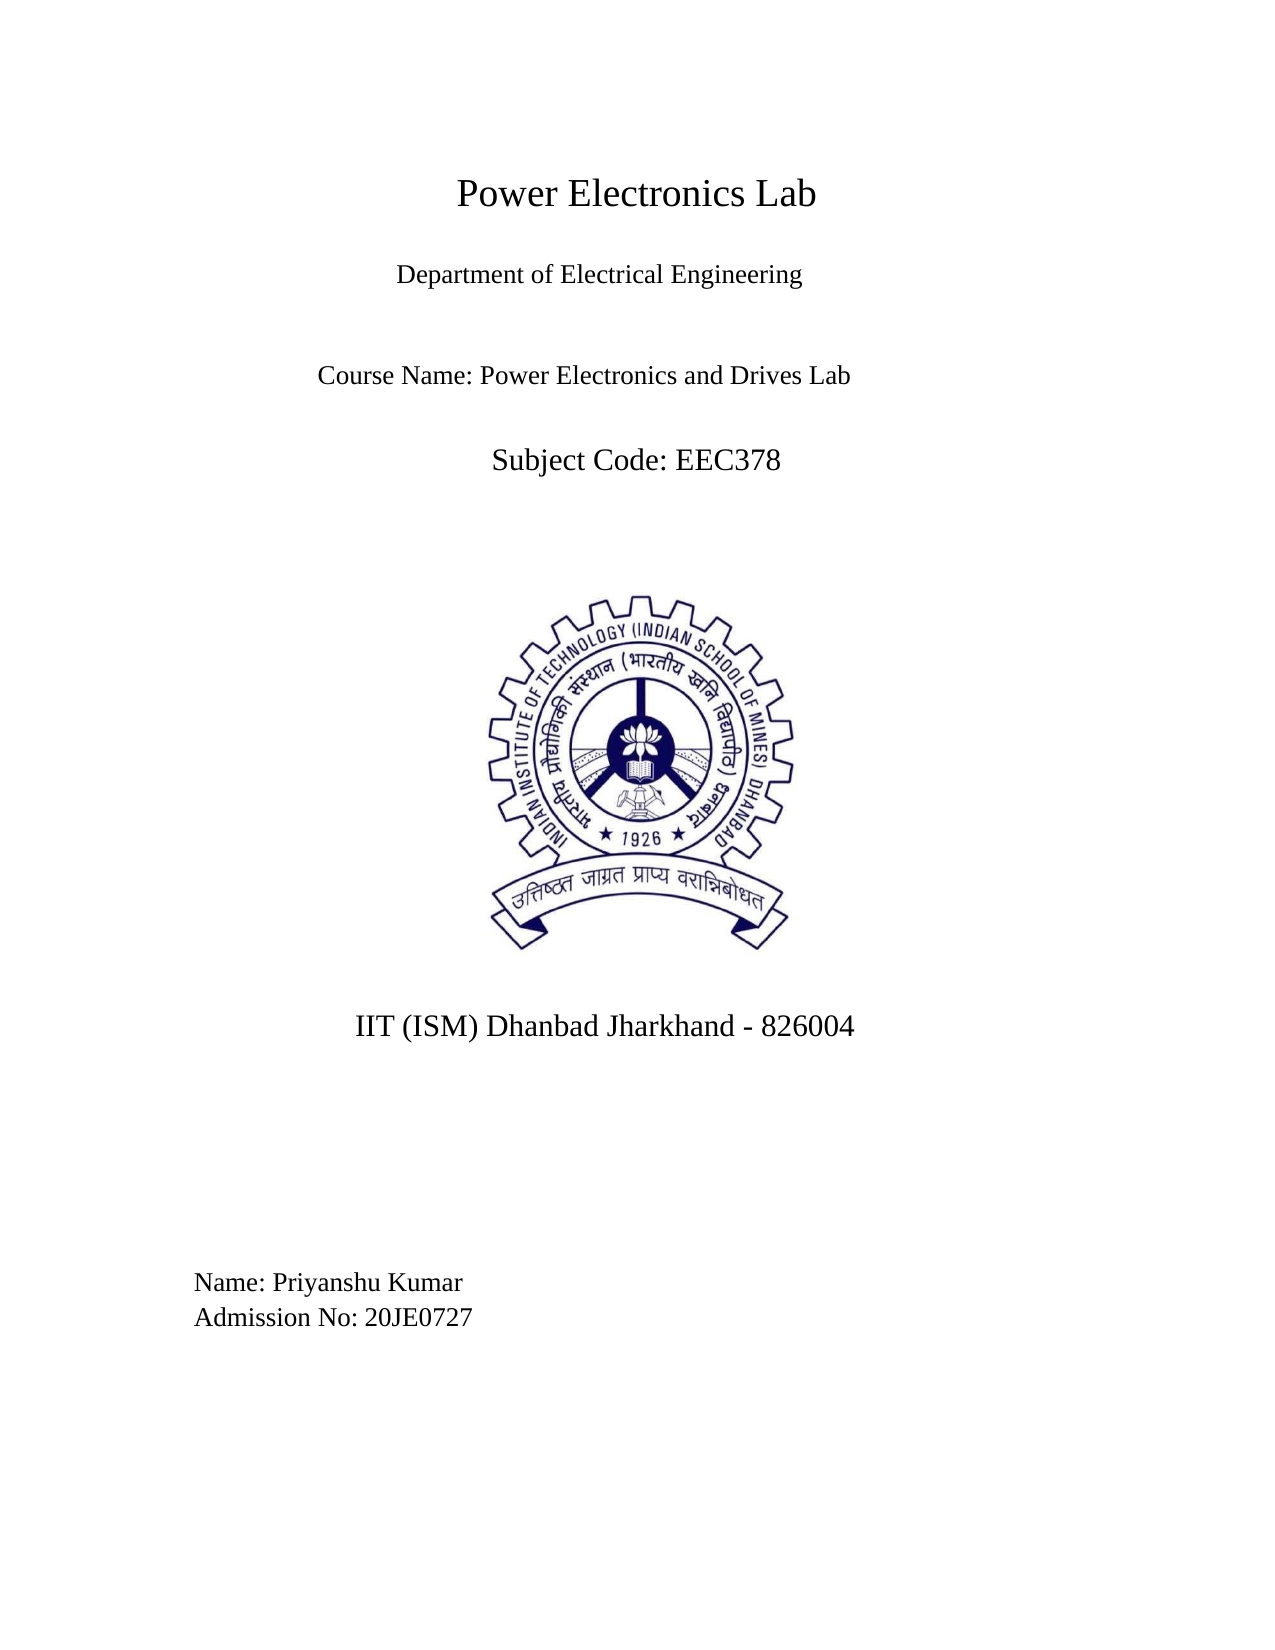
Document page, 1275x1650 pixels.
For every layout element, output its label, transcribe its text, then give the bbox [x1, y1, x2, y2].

picture [460, 581, 819, 957]
subtitle IIT (ISM) Dhanbad Jharkhand - 826004 [355, 1008, 1168, 1043]
text Subject Code: EEC378 [193, 441, 1079, 477]
text Department of Electrical Engineering [193, 258, 1006, 289]
text Admission No: 20JE0727 [193, 1301, 1086, 1332]
text Course Name: Power Electronics and Drives Lab [193, 359, 975, 390]
text Power Electronics Lab [456, 169, 1168, 214]
text Name: Priyanshu Kumar [193, 1266, 1086, 1297]
